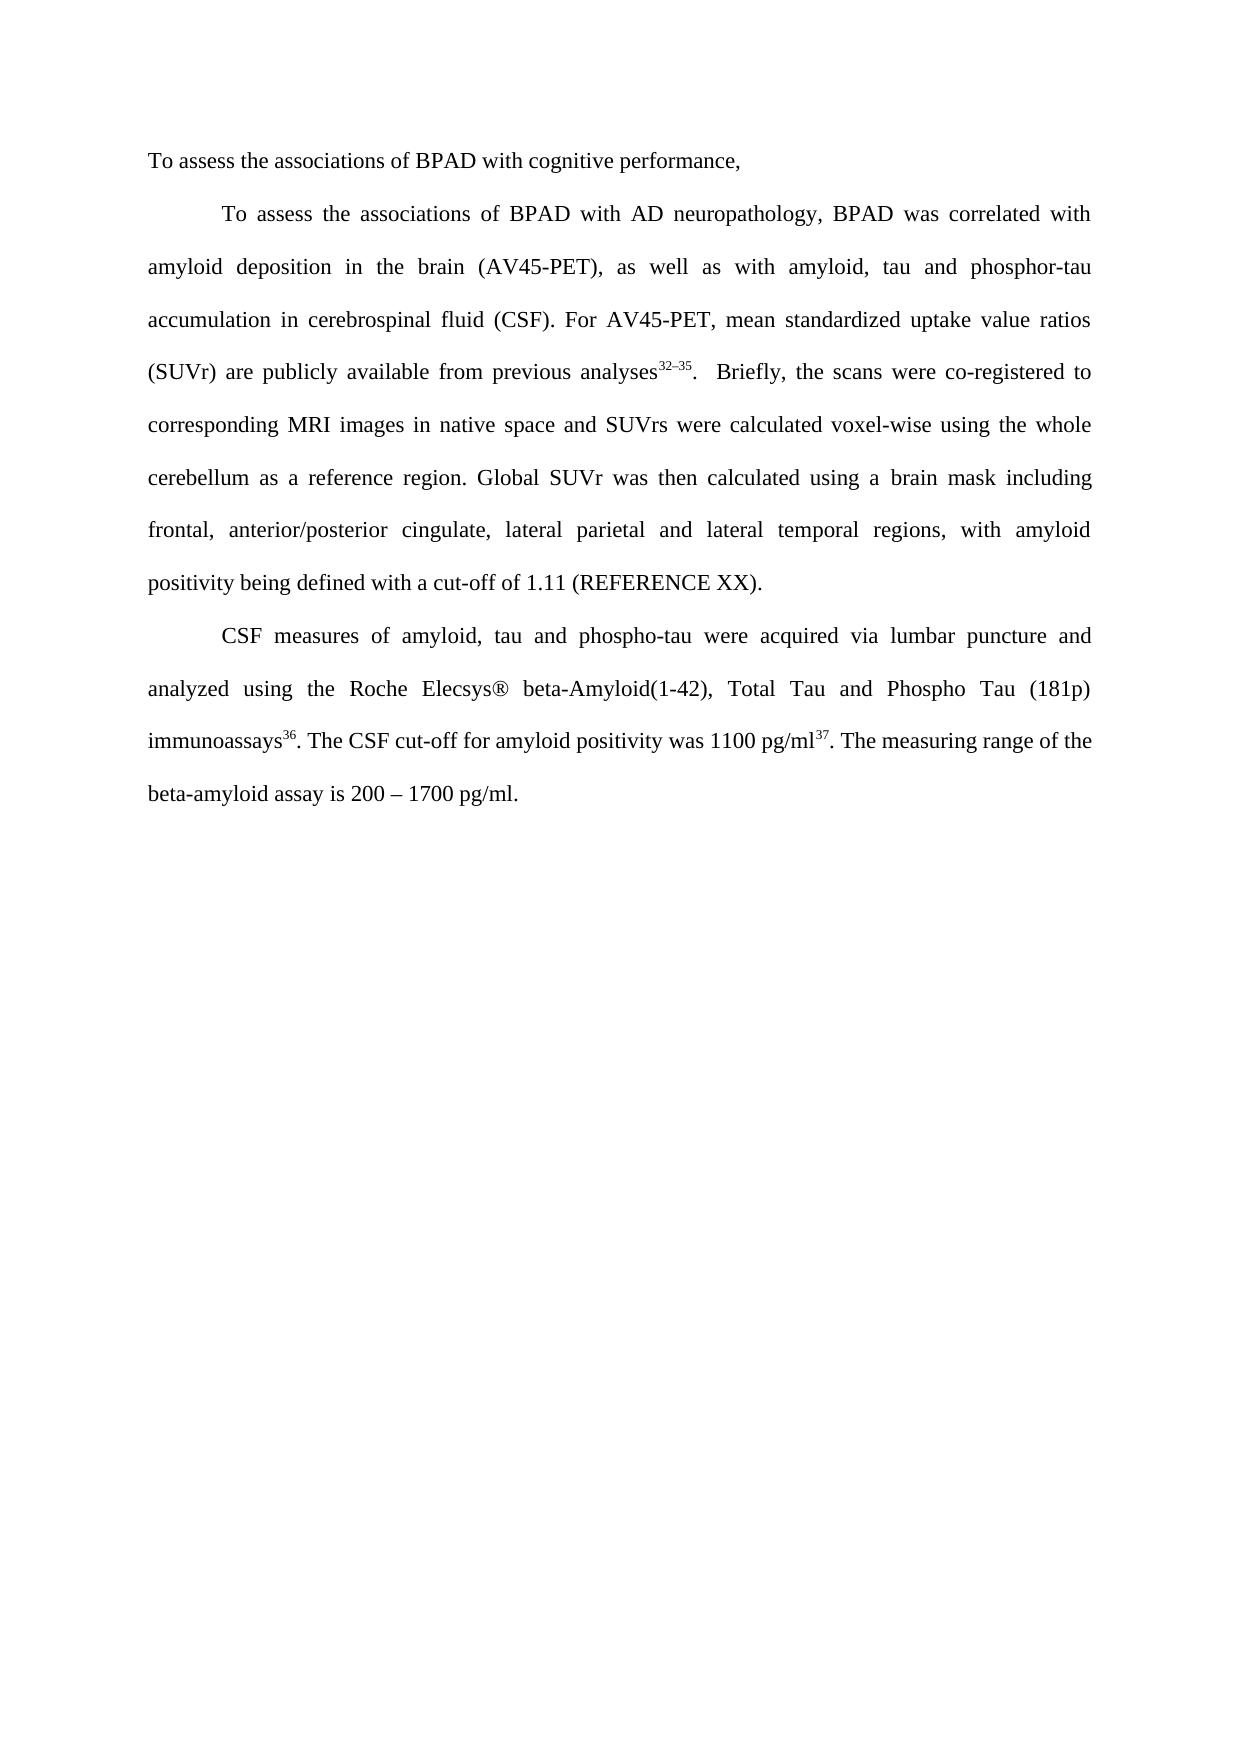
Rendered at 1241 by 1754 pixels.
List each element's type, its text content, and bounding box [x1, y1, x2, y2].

text To assess the associations of BPAD with cognitive performance, [148, 148, 1093, 174]
text CSF measures of amyloid, tau and phospho-tau were acquired via lumbar puncture and analyzed using the Roche Elecsys® beta-Amyloid(1-42), Total Tau and Phospho Tau (181p) immunoassays36. The CSF cut-off for amyloid positivity was 1100 pg/ml37. The measuring range of the beta-amyloid assay is 200 – 1700 pg/ml. [148, 622, 1093, 806]
text To assess the associations of BPAD with AD neuropathology, BPAD was correlated with amyloid deposition in the brain (AV45-PET), as well as with amyloid, tau and phosphor-tau accumulation in cerebrospinal fluid (CSF). For AV45-PET, mean standardized uptake value ratios (SUVr) are publicly available from previous analyses32–35. Briefly, the scans were co-registered to corresponding MRI images in native space and SUVrs were calculated voxel-wise using the whole cerebellum as a reference region. Global SUVr was then calculated using a brain mask including frontal, anterior/posterior cingulate, lateral parietal and lateral temporal regions, with amyloid positivity being defined with a cut-off of 1.11 (REFERENCE XX). [148, 200, 1093, 596]
